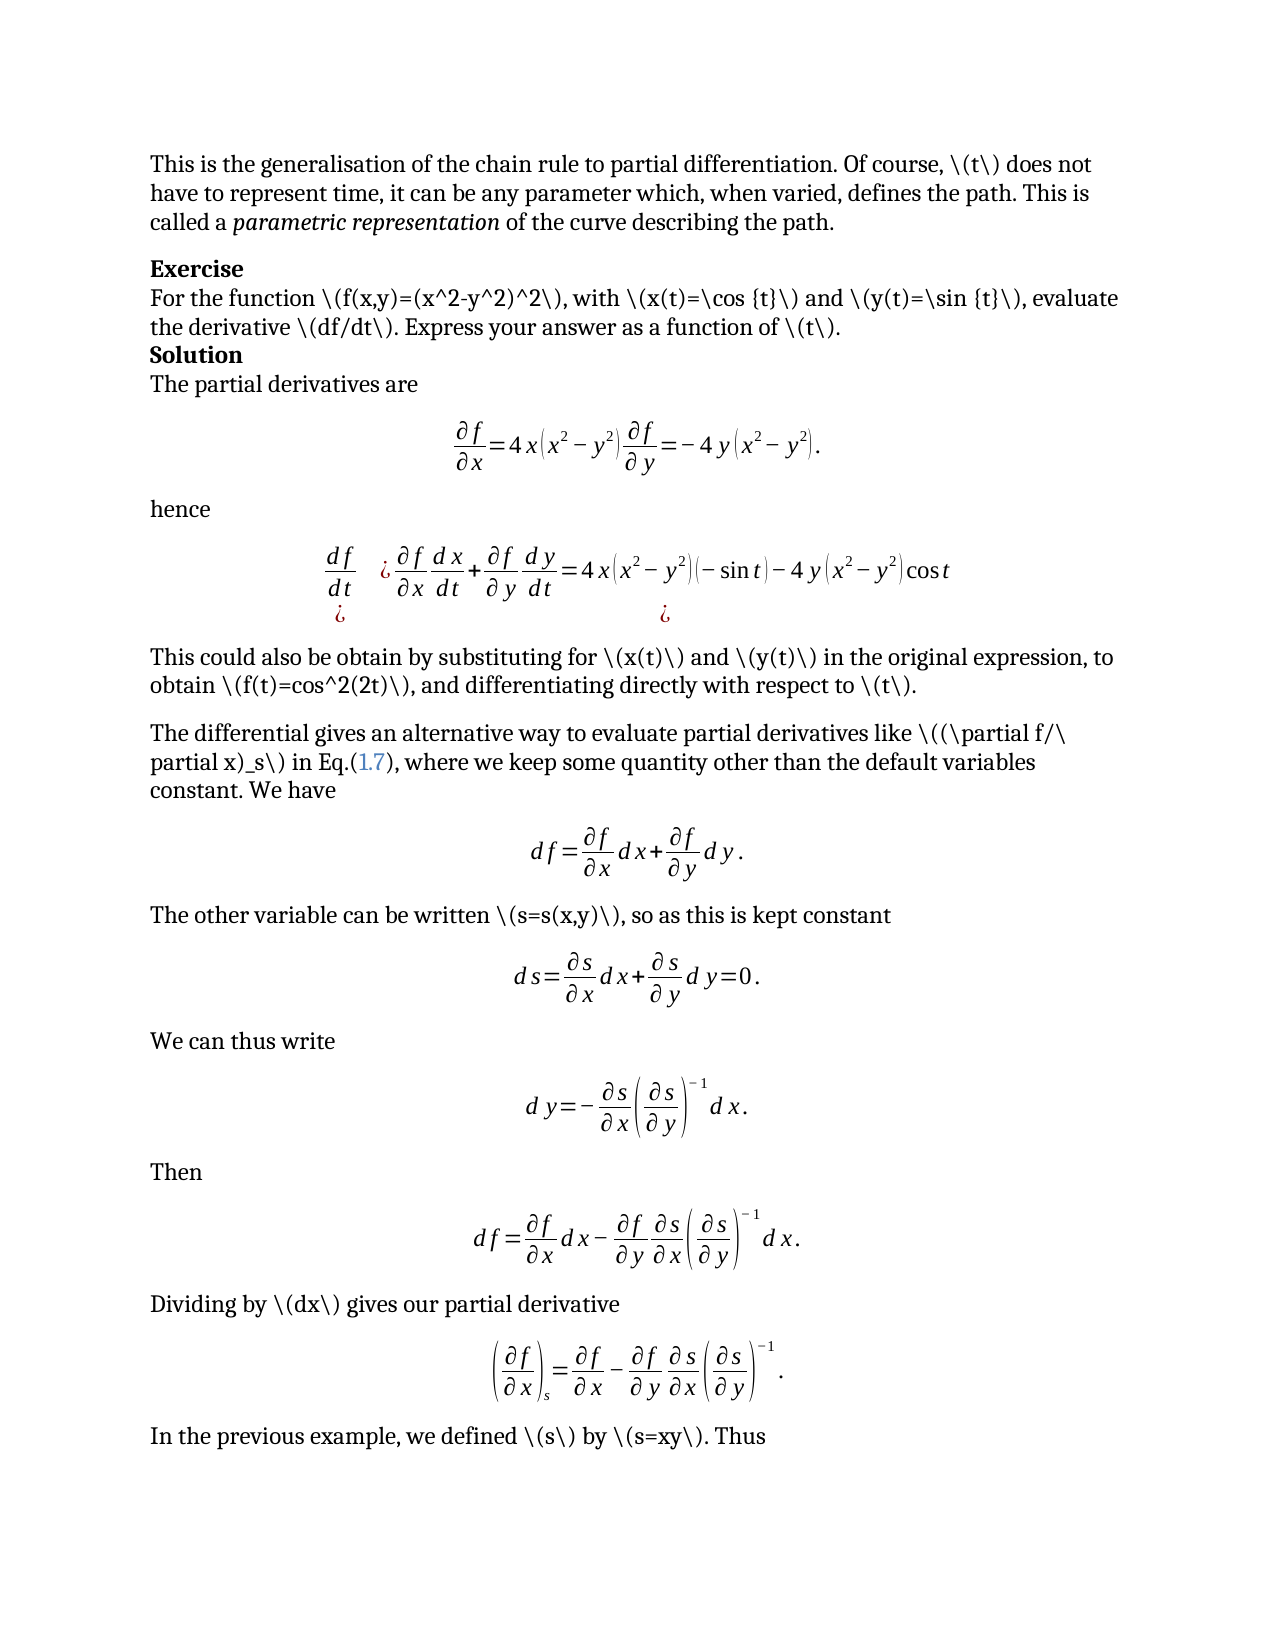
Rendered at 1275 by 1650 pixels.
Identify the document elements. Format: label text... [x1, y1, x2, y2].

text Then [150, 1158, 1125, 1187]
text We can thus write [150, 1027, 1125, 1055]
text Exercise For the function \(f(x,y)=(x^2-y^2)^2\), with \(x(t)=\cos {t}\) and \(y(t)=\sin {t}\), evaluate the derivative \(df/dt\). Express your answer as a function of \(t\). Solution The partial derivatives are [150, 255, 1125, 399]
text This is the generalisation of the chain rule to partial differentiation. Of course, \(t\) does not have to represent time, it can be any parameter which, when varied, defines the path. This is called a parametric representation of the curve describing the path. [150, 150, 1125, 236]
text In the previous example, we defined \(s\) by \(s=xy\). Thus [150, 1422, 1125, 1451]
text This could also be obtain by substituting for \(x(t)\) and \(y(t)\) in the original expression, to obtain \(f(t)=cos^2(2t)\), and differentiating directly with respect to \(t\). [150, 642, 1125, 700]
text The differential gives an alternative way to evaluate partial derivatives like \((\partial f/\partial x)_s\) in Eq.(1.7), where we keep some quantity other than the default variables constant. We have [150, 719, 1125, 805]
text Dividing by \(dx\) gives our partial derivative [150, 1290, 1125, 1319]
text The other variable can be written \(s=s(x,y)\), so as this is kept constant [150, 901, 1125, 930]
text hence [150, 495, 1125, 524]
